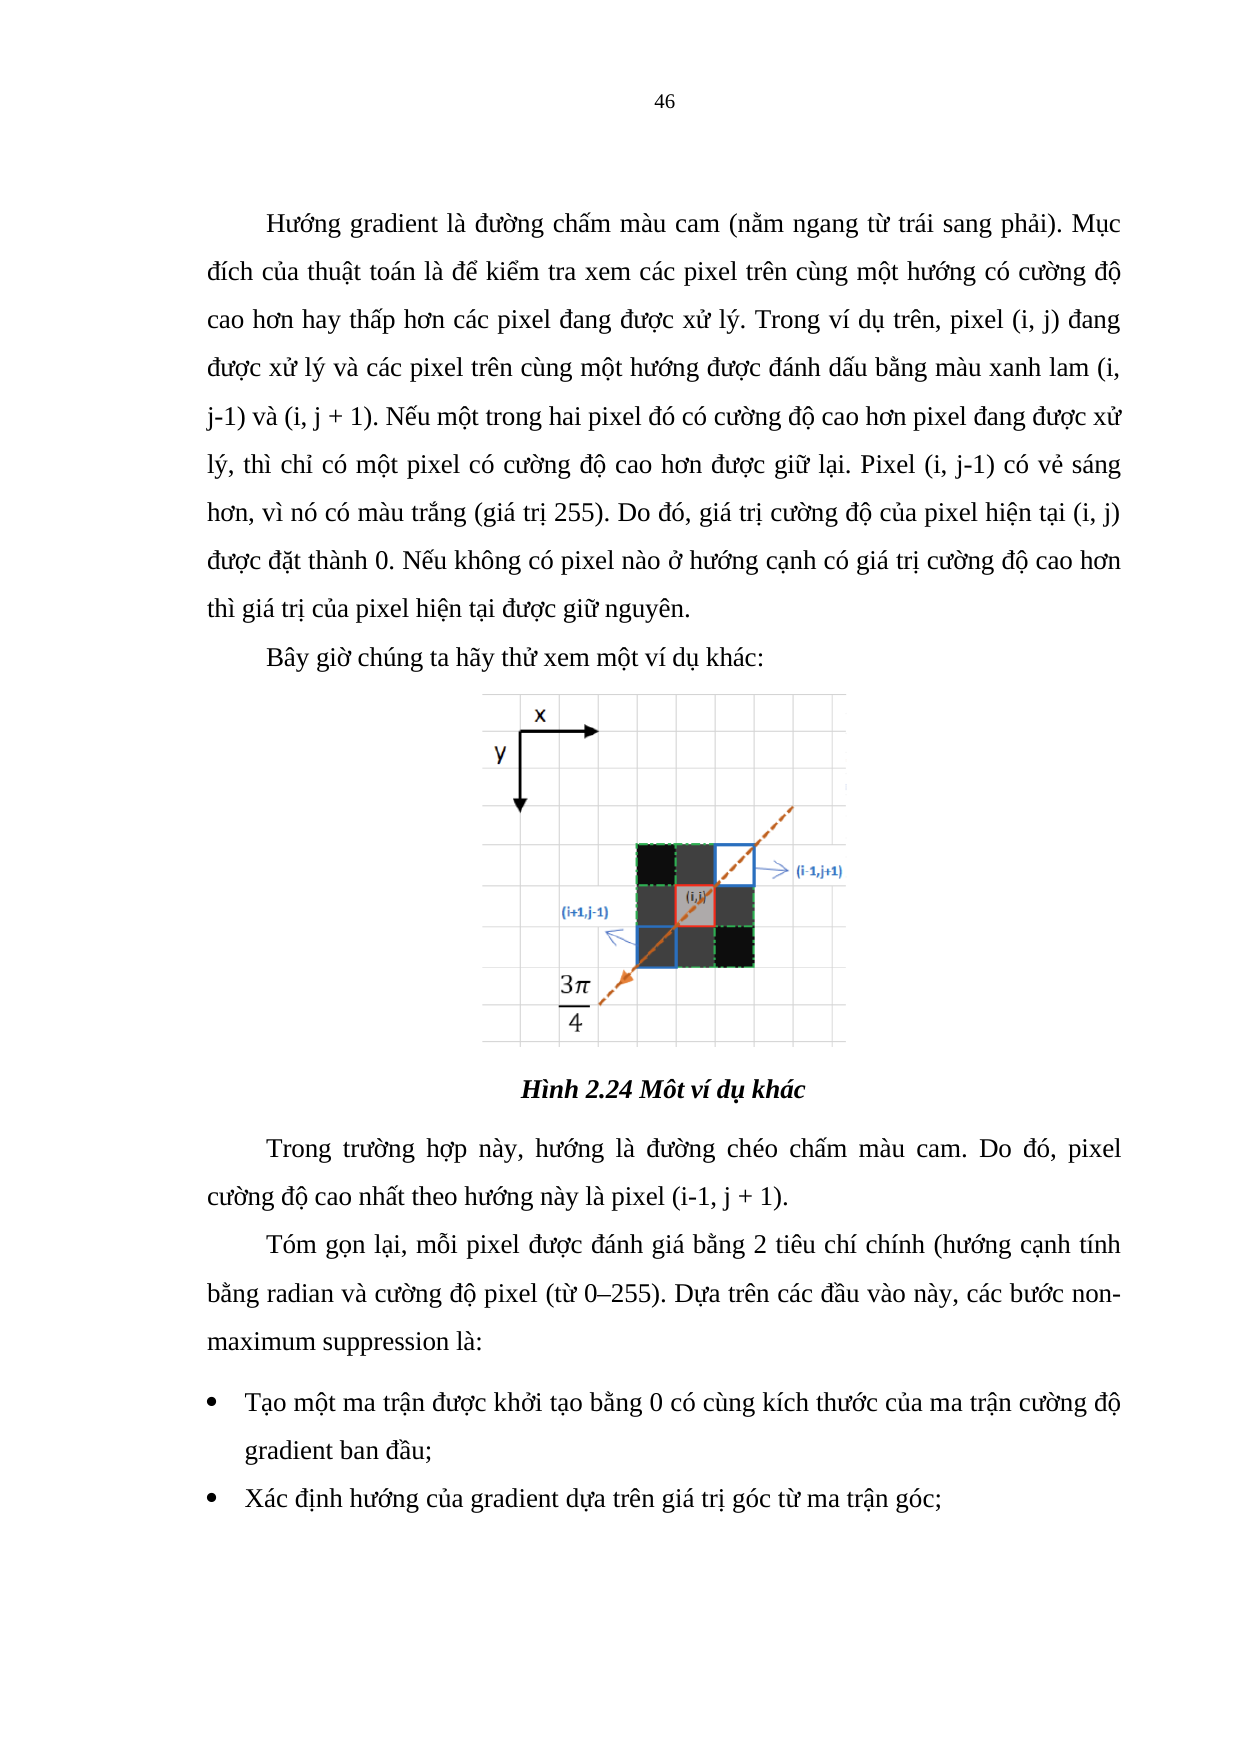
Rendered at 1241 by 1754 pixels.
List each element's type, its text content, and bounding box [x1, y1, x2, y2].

text Hình 2.24 Môt ví dụ khác [207, 1073, 1122, 1104]
picture [482, 689, 847, 1047]
text Bây giờ chúng ta hãy thử xem một ví dụ khác: [207, 641, 1122, 672]
text Trong trường hợp này, hướng là đường chéo chấm màu cam. Do đó, pixel cường độ cao nhất theo hướng này là pixel (i-1, j + 1). [207, 1132, 1122, 1211]
text Tóm gọn lại, mỗi pixel được đánh giá bằng 2 tiêu chí chính (hướng cạnh tính bằng radian và cường độ pixel (từ 0–255). Dựa trên các đầu vào này, các bước non-maximum suppression là: [207, 1228, 1122, 1356]
text Hướng gradient là đường chấm màu cam (nằm ngang từ trái sang phải). Mục đích của thuật toán là để kiểm tra xem các pixel trên cùng một hướng có cường độ cao hơn hay thấp hơn các pixel đang được xử lý. Trong ví dụ trên, pixel (i, j) đang được xử lý và các pixel trên cùng một hướng được đánh dấu bằng màu xanh lam (i, j-1) và (i, j + 1). Nếu một trong hai pixel đó có cường độ cao hơn pixel đang được xử lý, thì chỉ có một pixel có cường độ cao hơn được giữ lại. Pixel (i, j-1) có vẻ sáng hơn, vì nó có màu trắng (giá trị 255). Do đó, giá trị cường độ của pixel hiện tại (i, j) được đặt thành 0. Nếu không có pixel nào ở hướng cạnh có giá trị cường độ cao hơn thì giá trị của pixel hiện tại được giữ nguyên. [207, 207, 1122, 624]
list Xác định hướng của gradient dựa trên giá trị góc từ ma trận góc; [207, 1482, 1122, 1513]
list Tạo một ma trận được khởi tạo bằng 0 có cùng kích thước của ma trận cường độ gradient ban đầu; [207, 1386, 1122, 1465]
